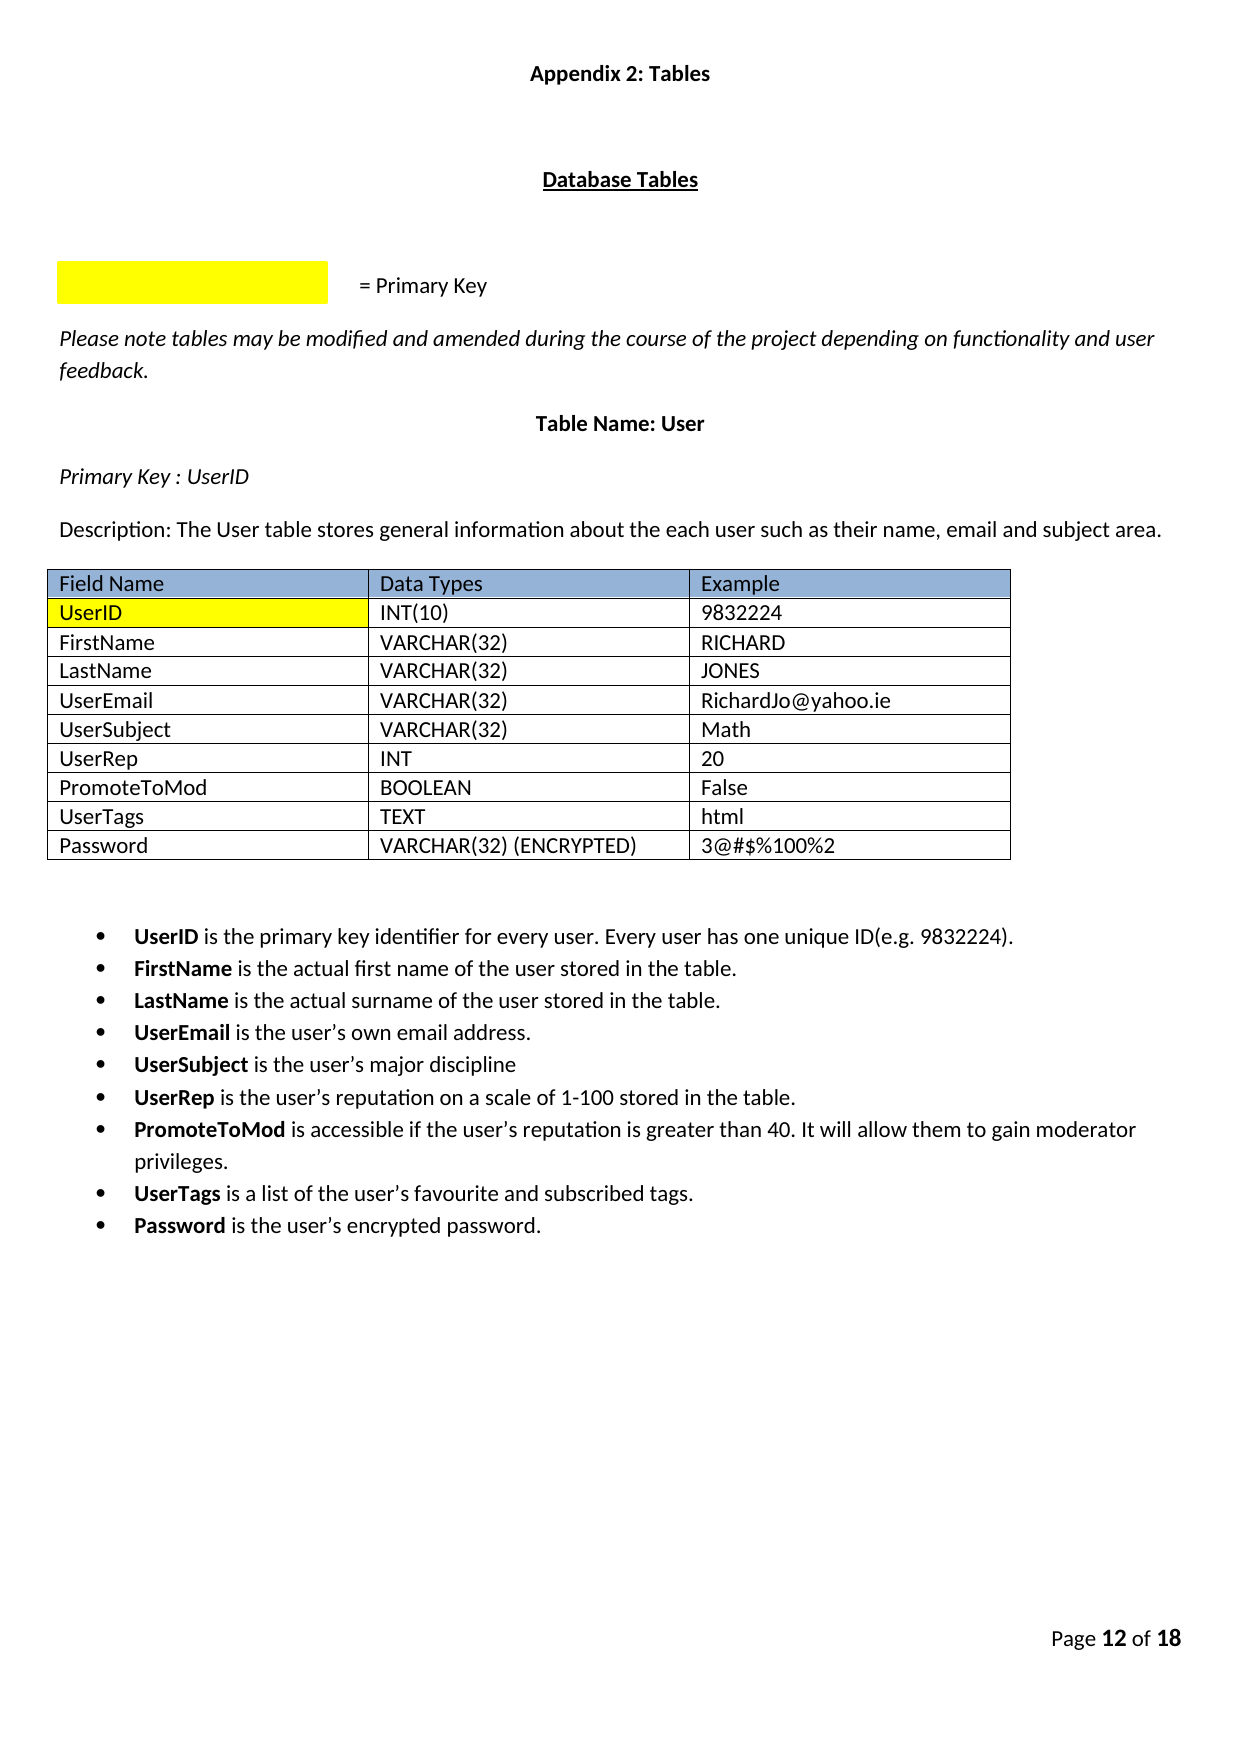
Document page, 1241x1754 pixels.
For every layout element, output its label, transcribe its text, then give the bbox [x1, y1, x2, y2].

list UserEmail is the user’s own email address. [97, 1018, 1181, 1046]
list Password is the user’s encrypted password. [97, 1212, 1181, 1239]
table_header Data Types [369, 570, 689, 597]
table_cell VARCHAR(32) (ENCRYPTED) [369, 831, 689, 859]
table_cell UserID [48, 599, 368, 627]
table_cell RichardJo@yahoo.ie [690, 686, 1010, 714]
list PromoteToMod is accessible if the user’s reputation is greater than 40. It will allow them to gain moderator privileges. [97, 1115, 1181, 1175]
list UserRep is the user’s reputation on a scale of 1-100 stored in the table. [97, 1083, 1181, 1111]
table_cell LastName [48, 657, 368, 685]
text = Primary Key [328, 271, 1181, 299]
table_cell UserRep [48, 744, 368, 772]
table_cell INT [369, 744, 689, 772]
table_cell UserEmail [48, 686, 368, 714]
text Primary Key : UserID [59, 462, 1181, 490]
table_header Field Name [48, 570, 368, 597]
table_cell UserTags [48, 802, 368, 830]
list LastName is the actual surname of the user stored in the table. [97, 986, 1181, 1014]
table_cell FirstName [48, 628, 368, 656]
text Please note tables may be modified and amended during the course of the project depending on functionality and user feedback. [59, 324, 1181, 384]
list UserID is the primary key identifier for every user. Every user has one unique ID(e.g. 9832224). [97, 922, 1181, 950]
text Appendix 2: Tables [59, 59, 1181, 87]
table_cell TEXT [369, 802, 689, 830]
text Database Tables [59, 165, 1181, 193]
table_cell JONES [690, 657, 1010, 685]
table_cell VARCHAR(32) [369, 715, 689, 743]
list FirstName is the actual first name of the user stored in the table. [97, 954, 1181, 982]
table_cell VARCHAR(32) [369, 628, 689, 656]
text Table Name: User [59, 409, 1181, 437]
table_cell False [690, 773, 1010, 801]
table_header Example [690, 570, 1010, 597]
table_cell Password [48, 831, 368, 859]
table_cell VARCHAR(32) [369, 657, 689, 685]
table_cell BOOLEAN [369, 773, 689, 801]
table_cell RICHARD [690, 628, 1010, 656]
table_cell VARCHAR(32) [369, 686, 689, 714]
table_cell Math [690, 715, 1010, 743]
table_cell 20 [690, 744, 1010, 772]
table_cell INT(10) [369, 599, 689, 627]
table_cell html [690, 802, 1010, 830]
table_cell 9832224 [690, 599, 1010, 627]
table_cell 3@#$%100%2 [690, 831, 1010, 859]
text Description: The User table stores general information about the each user such as their name, email and subject area. [59, 515, 1181, 543]
table_cell UserSubject [48, 715, 368, 743]
table_cell PromoteToMod [48, 773, 368, 801]
list UserSubject is the user’s major discipline [97, 1051, 1181, 1079]
list UserTags is a list of the user’s favourite and subscribed tags. [97, 1179, 1181, 1207]
